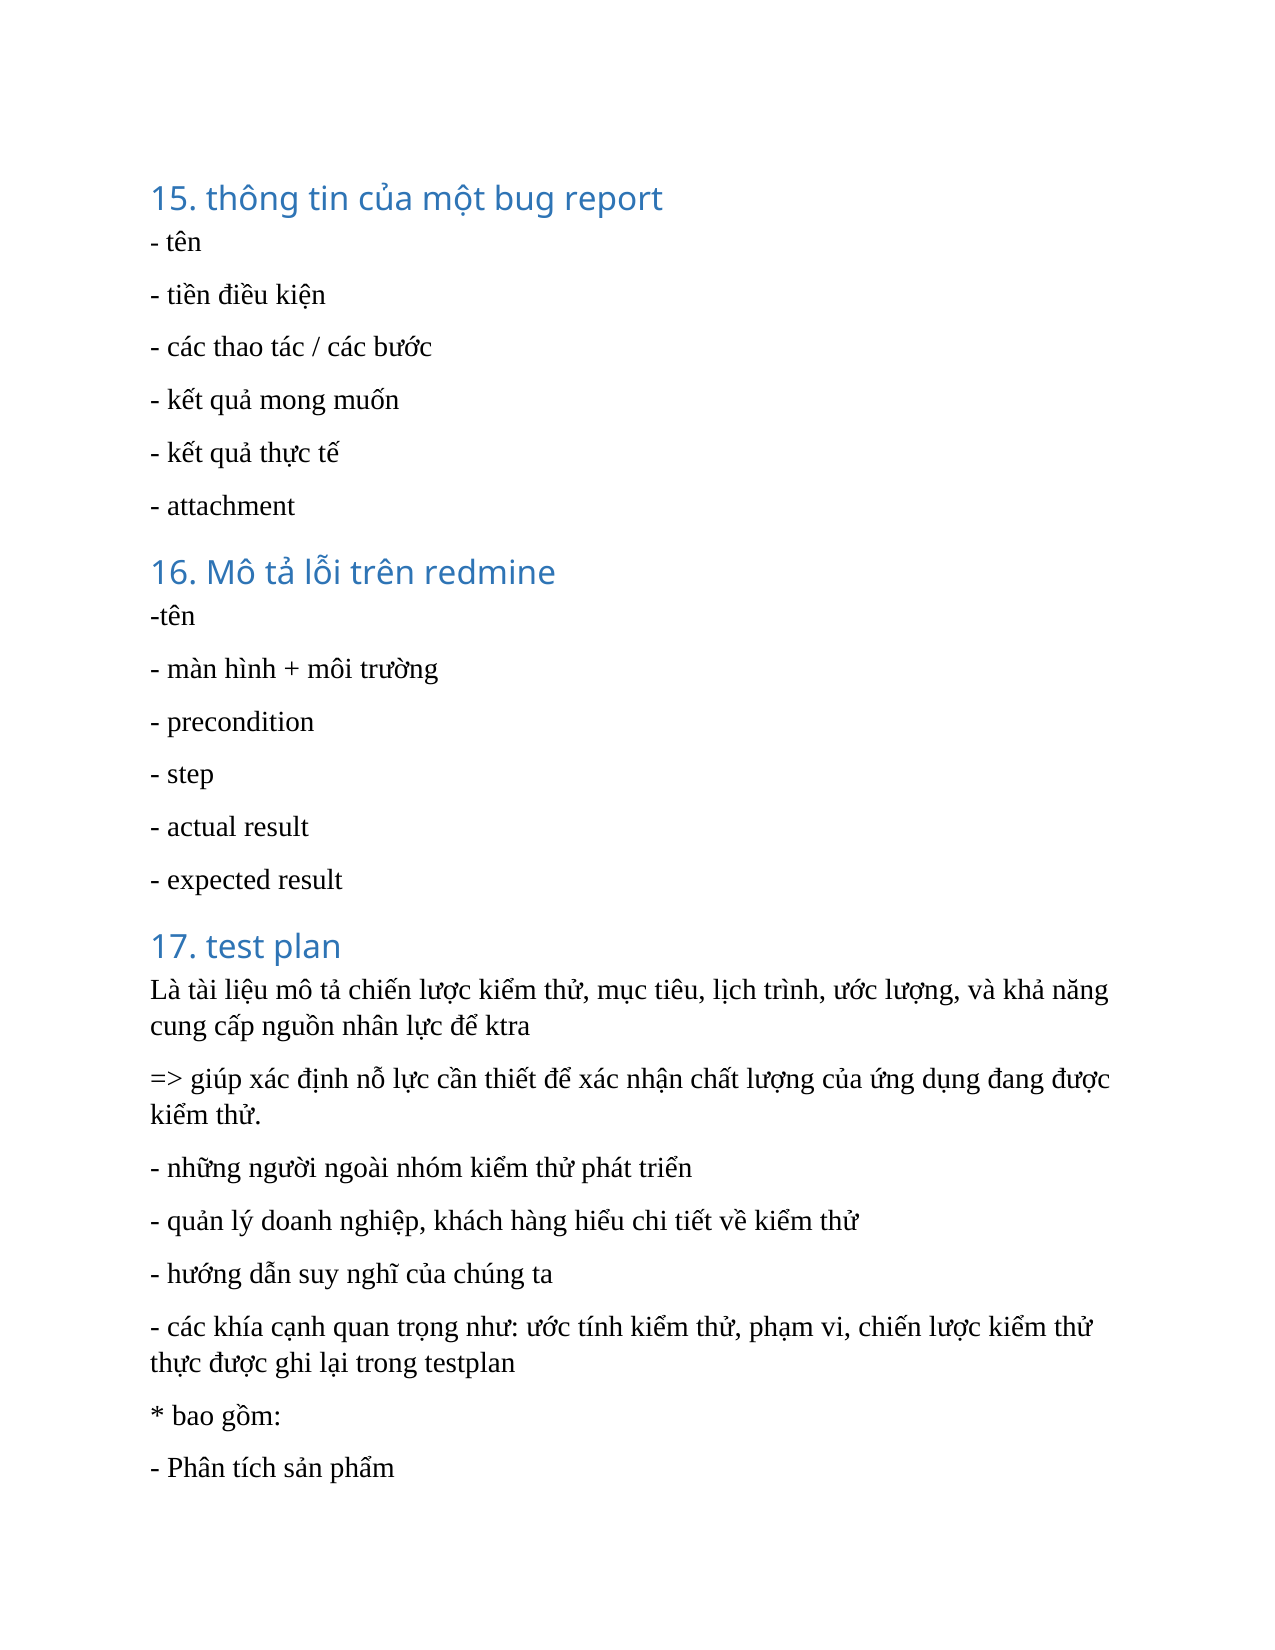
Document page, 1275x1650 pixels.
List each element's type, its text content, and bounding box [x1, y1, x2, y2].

text - kết quả thực tế [150, 435, 1125, 469]
text - các khía cạnh quan trọng như: ước tính kiểm thử, phạm vi, chiến lược kiểm thử thực được ghi lại trong testplan [150, 1309, 1125, 1378]
subtitle 17. test plan [150, 923, 1125, 969]
text - hướng dẫn suy nghĩ của chúng ta [150, 1256, 1125, 1289]
text - tiền điều kiện [150, 277, 1125, 310]
text - actual result [150, 809, 1125, 843]
text - attachment [150, 488, 1125, 522]
text - tên [150, 224, 1125, 257]
text - step [150, 757, 1125, 790]
subtitle 16. Mô tả lỗi trên redmine [150, 549, 1125, 594]
text - những người ngoài nhóm kiểm thử phát triển [150, 1150, 1125, 1184]
text - precondition [150, 704, 1125, 737]
subtitle 15. thông tin của một bug report [150, 175, 1125, 220]
text - màn hình + môi trường [150, 651, 1125, 684]
text - các thao tác / các bước [150, 329, 1125, 363]
text - quản lý doanh nghiệp, khách hàng hiểu chi tiết về kiểm thử [150, 1203, 1125, 1237]
text Là tài liệu mô tả chiến lược kiểm thử, mục tiêu, lịch trình, ước lượng, và khả năng cung cấp nguồn nhân lực để ktra [150, 972, 1125, 1042]
text - kết quả mong muốn [150, 382, 1125, 416]
text -tên [150, 598, 1125, 632]
text * bao gồm: [150, 1398, 1125, 1431]
text => giúp xác định nỗ lực cần thiết để xác nhận chất lượng của ứng dụng đang được kiểm thử. [150, 1061, 1125, 1131]
text - Phân tích sản phẩm [150, 1450, 1125, 1484]
text - expected result [150, 862, 1125, 896]
